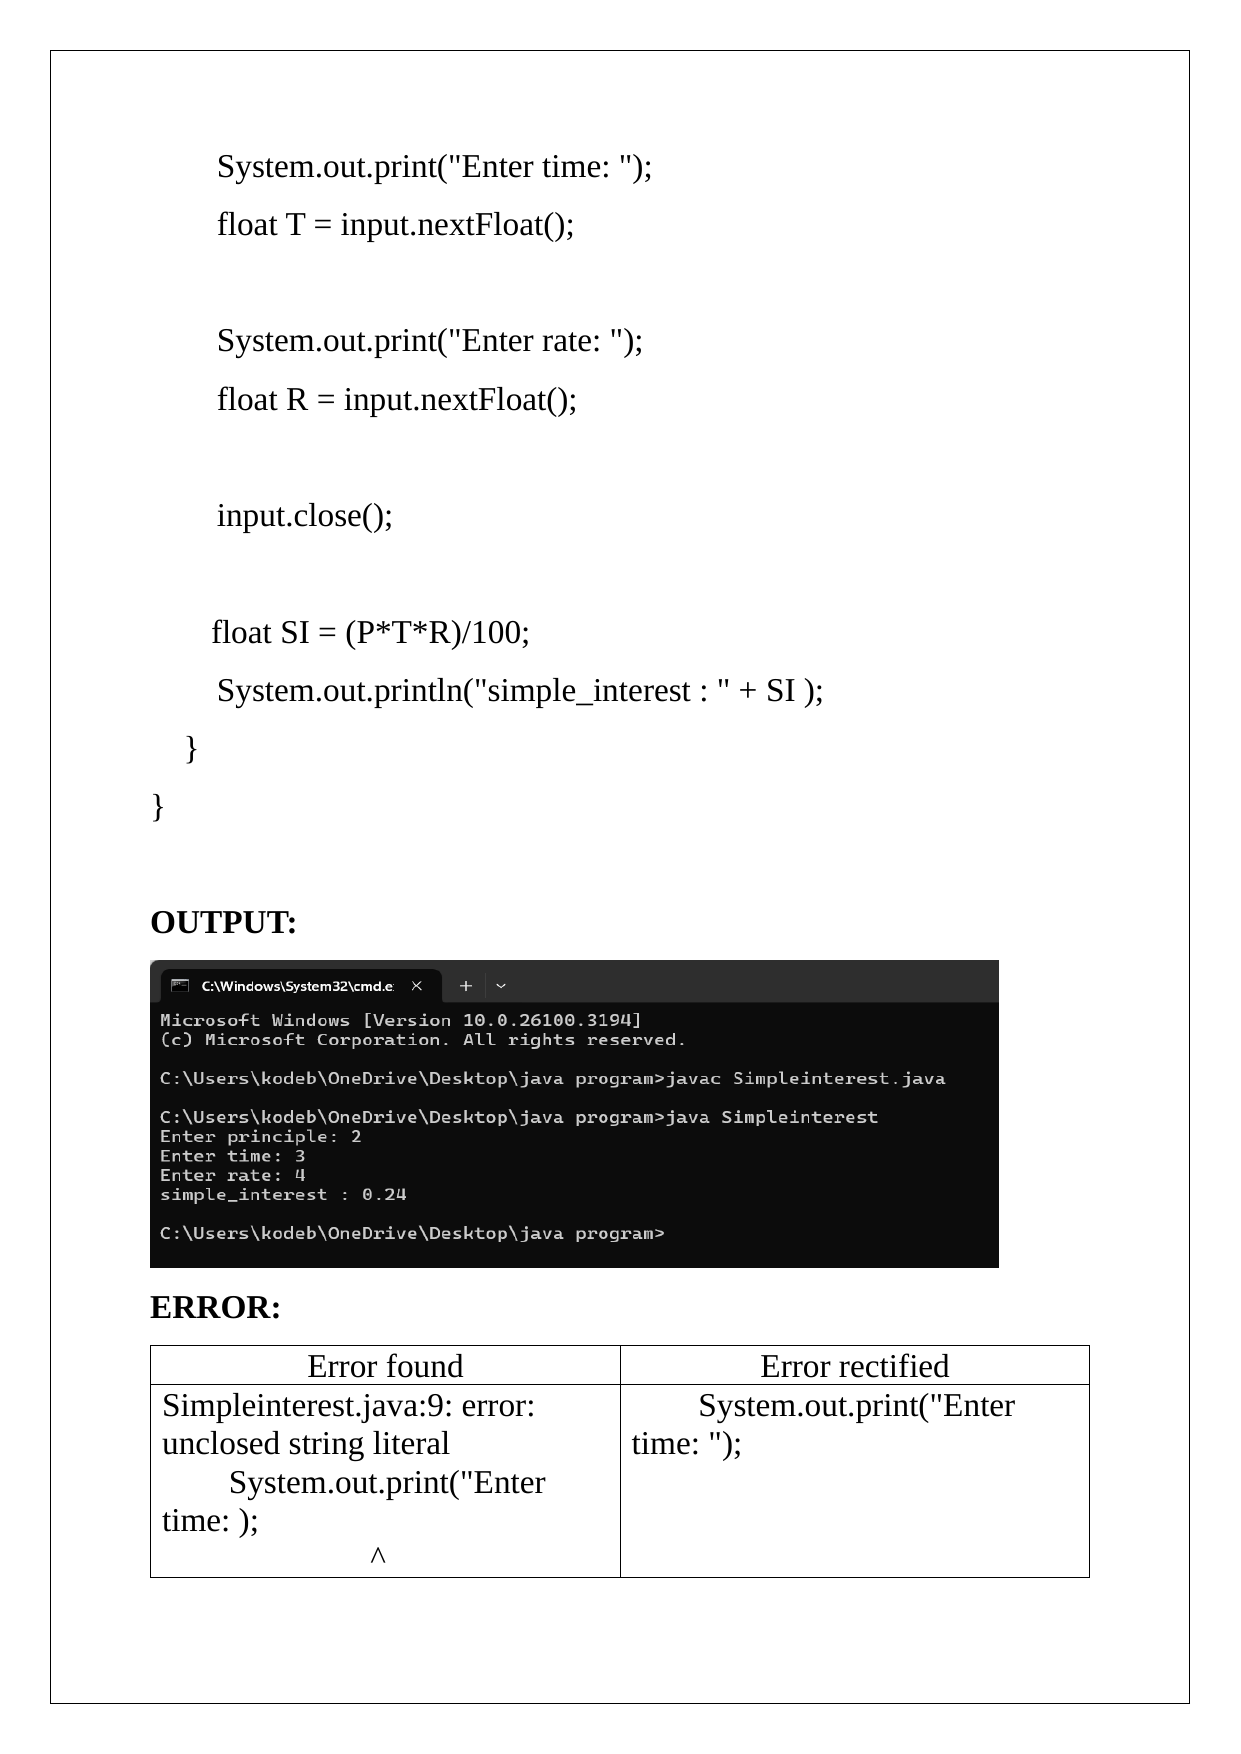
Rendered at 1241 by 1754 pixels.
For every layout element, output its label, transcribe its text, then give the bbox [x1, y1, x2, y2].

text ERROR: [150, 1287, 1090, 1325]
table_header Error rectified [621, 1346, 1089, 1384]
text float T = input.nextFloat(); [150, 205, 1090, 243]
text OUTPUT: [150, 902, 1090, 941]
text System.out.println("simple_interest : " + SI ); [150, 670, 1090, 709]
text float SI = (P*T*R)/100; [150, 612, 1090, 651]
table_cell System.out.print("Enter time: "); [621, 1385, 1089, 1577]
text input.close(); [150, 495, 1090, 533]
text System.out.print("Enter time: "); [150, 147, 1090, 185]
picture [150, 960, 999, 1268]
table_cell Simpleinterest.java:9: error: unclosed string literal System.out.print("Enter time: ); ^ [151, 1385, 620, 1577]
table_header Error found [151, 1346, 620, 1384]
text System.out.print("Enter rate: "); [150, 321, 1090, 359]
text } [150, 786, 1090, 825]
text float R = input.nextFloat(); [150, 379, 1090, 417]
text } [150, 728, 1090, 767]
